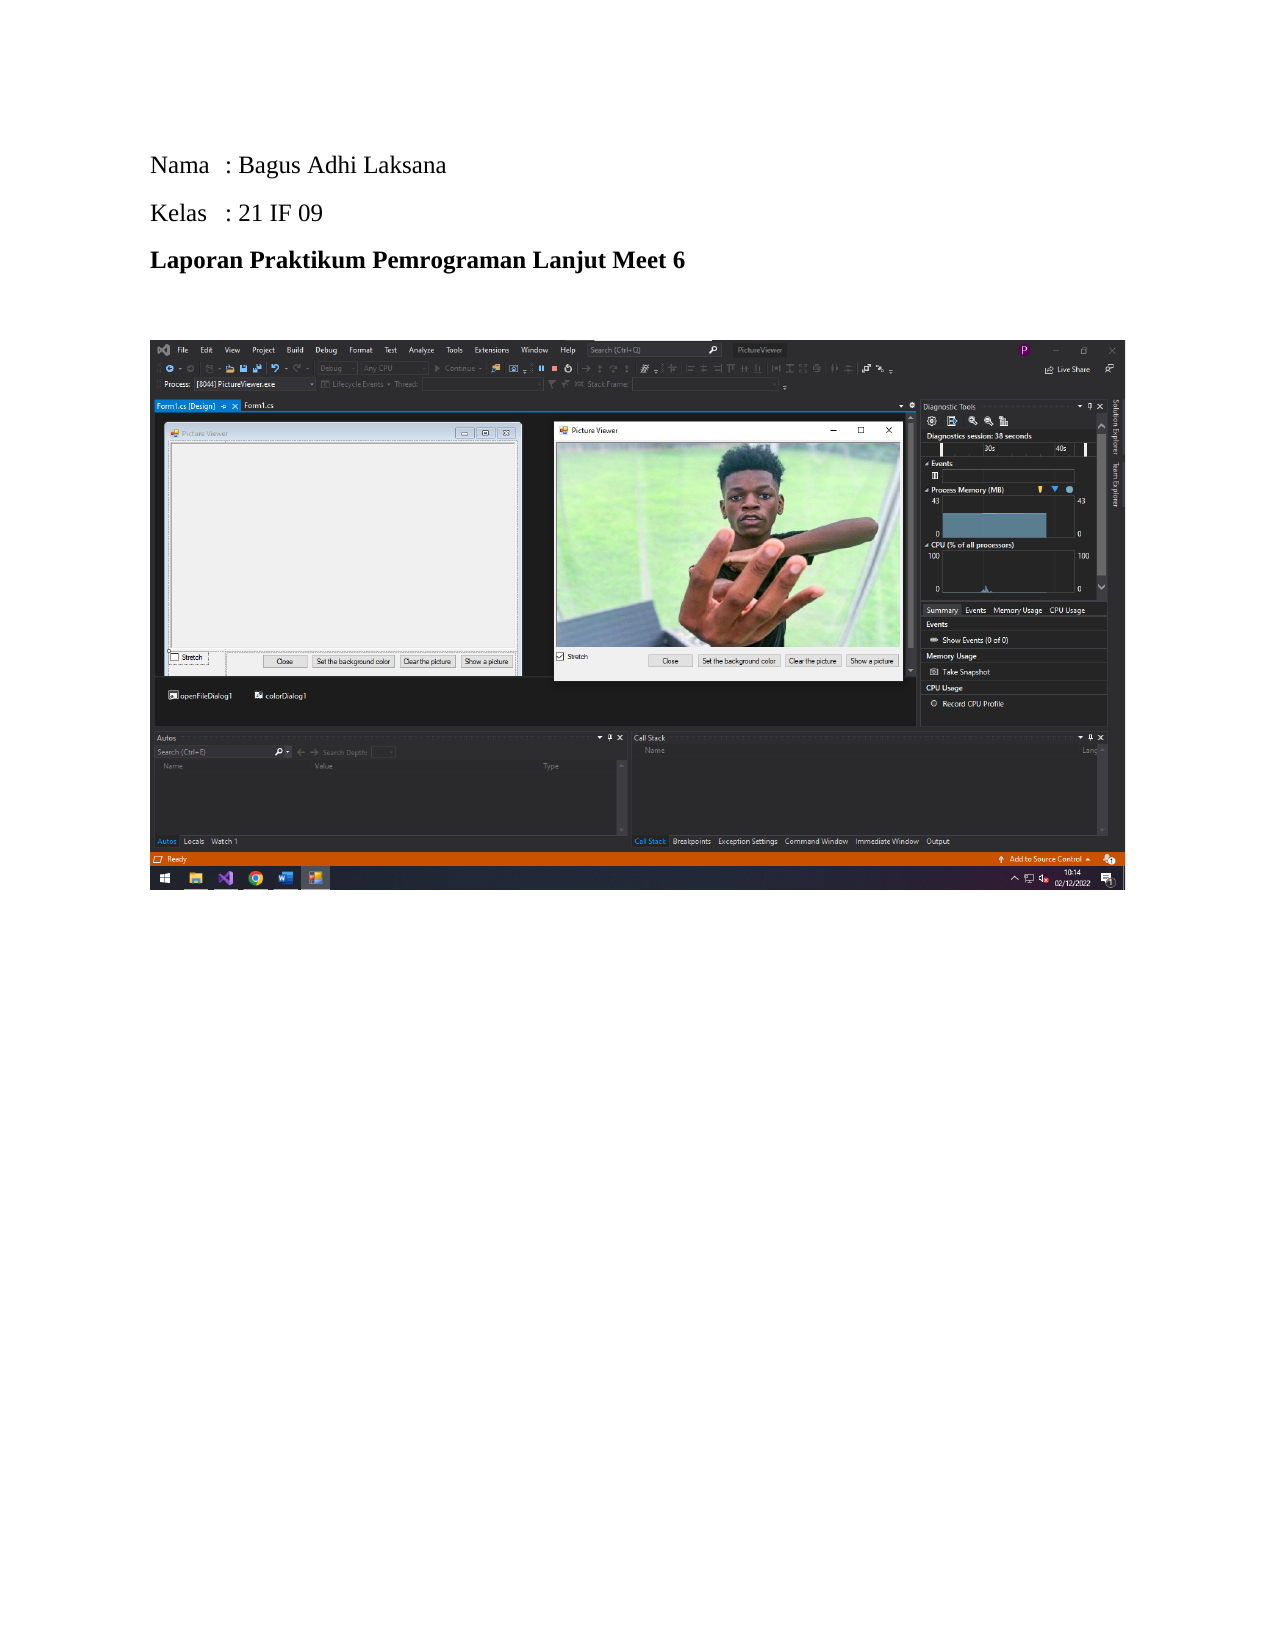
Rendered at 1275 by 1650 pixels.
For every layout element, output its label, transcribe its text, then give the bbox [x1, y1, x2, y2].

picture [150, 340, 1125, 890]
text Nama : Bagus Adhi Laksana [150, 150, 1125, 179]
text Kelas : 21 IF 09 [150, 198, 1125, 226]
text Laporan Praktikum Pemrograman Lanjut Meet 6 [150, 245, 1125, 274]
